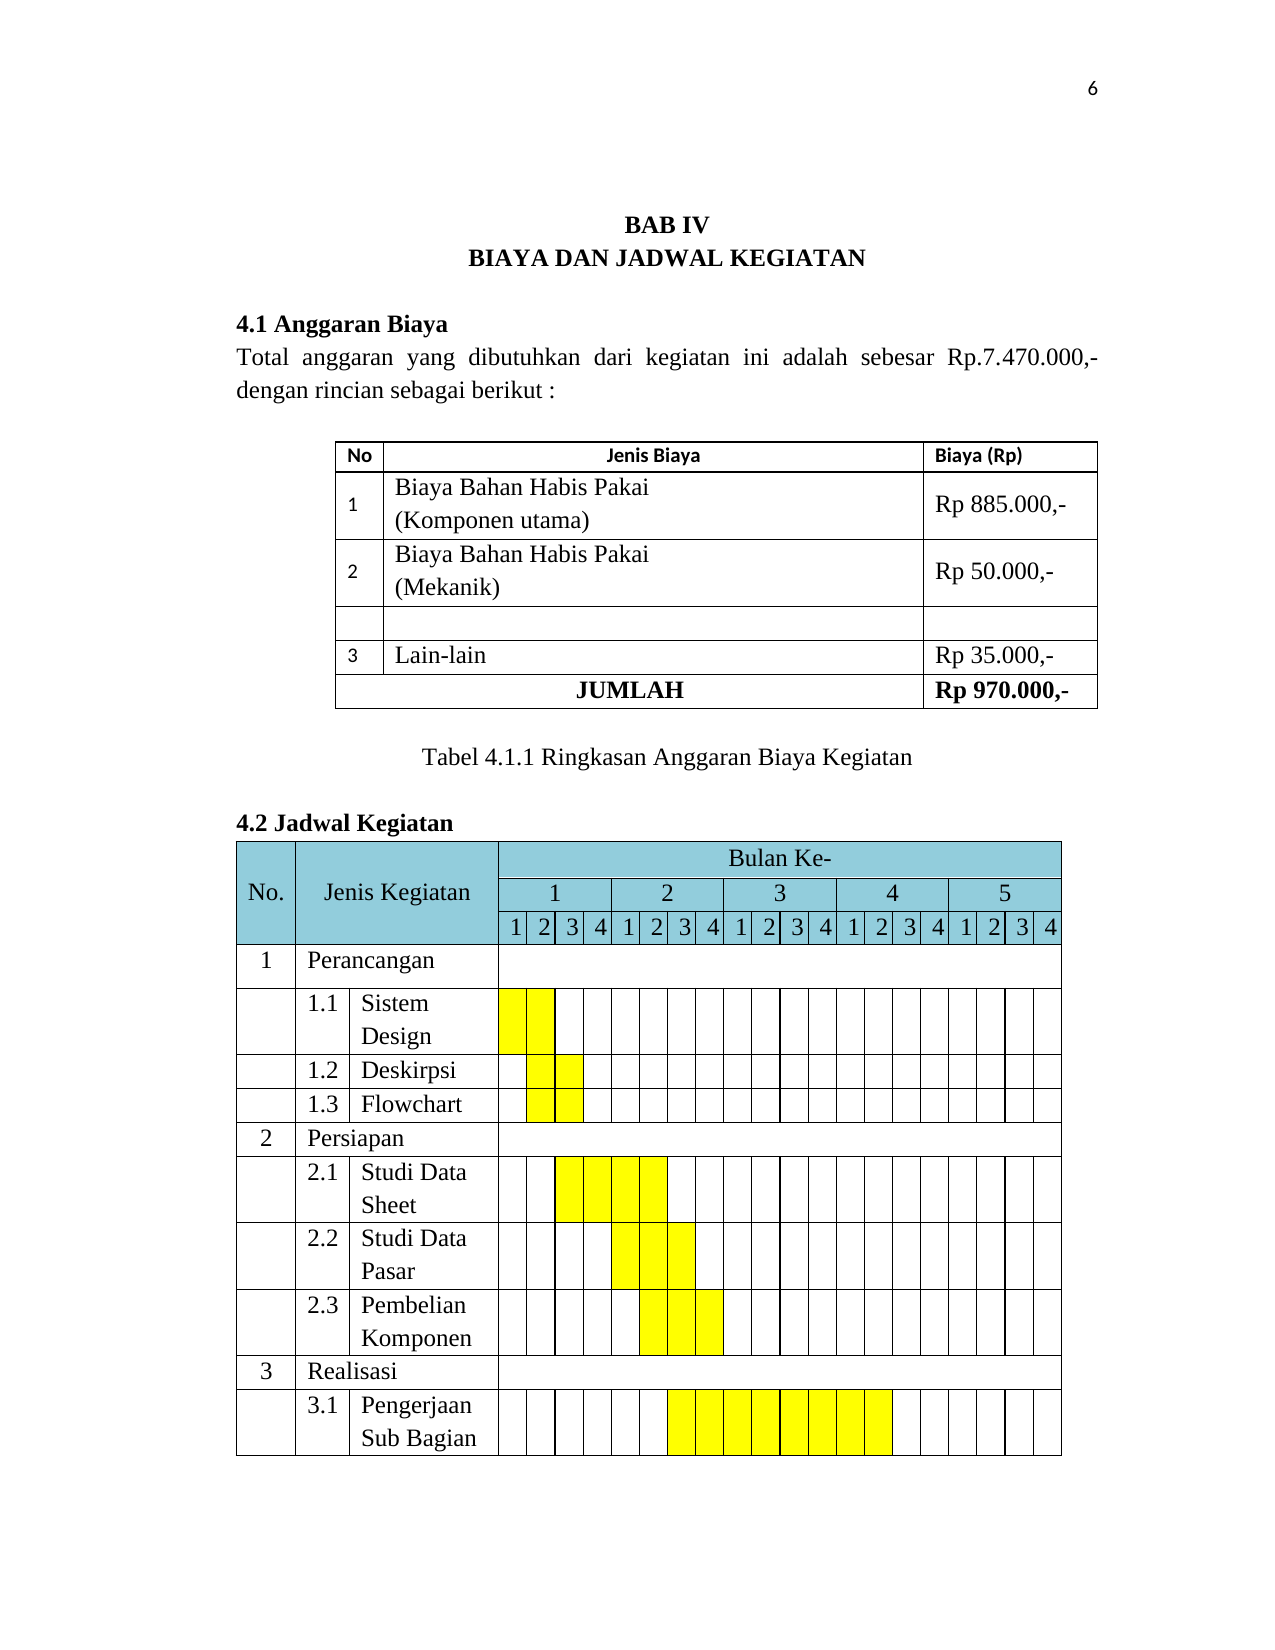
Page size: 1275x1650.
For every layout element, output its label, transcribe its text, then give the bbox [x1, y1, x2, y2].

table_cell [384, 607, 923, 639]
table_cell 4 [921, 912, 948, 944]
table_cell [1034, 1055, 1061, 1088]
table_cell [724, 1089, 751, 1122]
table_cell [893, 1157, 920, 1222]
table_cell [865, 1089, 892, 1122]
table_cell [977, 1157, 1004, 1222]
table_cell [237, 1223, 295, 1289]
table_cell 3 [237, 1356, 295, 1389]
table_cell Perancangan [296, 945, 498, 987]
table_cell [809, 1390, 836, 1455]
table_cell 4 [1034, 912, 1061, 944]
table_cell 3 [1006, 912, 1033, 944]
table_cell [949, 1089, 976, 1122]
table_cell [1006, 1089, 1033, 1122]
table_cell [865, 1055, 892, 1088]
table_cell [499, 1356, 1061, 1389]
table_cell Studi Data Pasar [350, 1223, 498, 1289]
table_cell 3 [336, 641, 383, 674]
table_cell [949, 1390, 976, 1455]
table_cell [893, 989, 920, 1054]
table_cell [696, 1089, 723, 1122]
table_cell 2 [237, 1123, 295, 1156]
table_cell [724, 1390, 751, 1455]
table_cell [668, 1390, 695, 1455]
table_cell Pengerjaan Sub Bagian [350, 1390, 498, 1455]
table_cell Rp 50.000,- [924, 540, 1097, 606]
table_cell [781, 1055, 808, 1088]
table_cell [921, 1089, 948, 1122]
table_cell [724, 1157, 751, 1222]
table_cell [977, 1089, 1004, 1122]
table_cell [237, 989, 295, 1054]
table_cell [893, 1390, 920, 1455]
table_cell [893, 1055, 920, 1088]
table_cell 1 [612, 912, 639, 944]
table_cell [837, 1055, 864, 1088]
table_cell [893, 1089, 920, 1122]
table_cell [696, 989, 723, 1054]
table_cell [612, 1089, 639, 1122]
table_cell [556, 1089, 583, 1122]
table_cell [724, 1223, 751, 1289]
table_cell Studi Data Sheet [350, 1157, 498, 1222]
table_cell [612, 1390, 639, 1455]
table_cell [809, 1055, 836, 1088]
table_cell [781, 1223, 808, 1289]
table_cell [921, 989, 948, 1054]
table_cell [865, 1390, 892, 1455]
table_cell [977, 1223, 1004, 1289]
table_cell [527, 1223, 554, 1289]
table_cell 1.1 [296, 989, 349, 1054]
table_cell 2 [612, 879, 723, 911]
table_cell [696, 1157, 723, 1222]
table_cell [1006, 1055, 1033, 1088]
table_cell [237, 1157, 295, 1222]
table_cell [1034, 1290, 1061, 1355]
table_cell 1 [949, 912, 976, 944]
table_cell 1 [499, 879, 611, 911]
table_cell 2 [640, 912, 667, 944]
table_cell [837, 1089, 864, 1122]
table_cell 1 [336, 473, 383, 538]
table_cell Rp 35.000,- [924, 641, 1097, 674]
table_cell [1006, 989, 1033, 1054]
table_cell [1034, 1157, 1061, 1222]
table_header Biaya (Rp) [924, 443, 1097, 471]
table_cell [668, 1157, 695, 1222]
table_header Jenis Kegiatan [296, 842, 498, 944]
table_cell 4 [837, 879, 948, 911]
table_cell [949, 1157, 976, 1222]
table_cell [696, 1290, 723, 1355]
table_cell [527, 989, 554, 1054]
table_cell [499, 1290, 526, 1355]
table_cell [668, 1290, 695, 1355]
table_cell [640, 1089, 667, 1122]
table_cell [640, 1290, 667, 1355]
table_cell 3 [668, 912, 695, 944]
table_cell [781, 1390, 808, 1455]
table_header No [336, 443, 383, 471]
table_cell Sistem Design [350, 989, 498, 1054]
table_cell [1006, 1157, 1033, 1222]
table_cell 4 [809, 912, 836, 944]
table_cell 2 [527, 912, 554, 944]
table_cell [837, 1223, 864, 1289]
table_cell [809, 1223, 836, 1289]
table_cell Rp 885.000,- [924, 473, 1097, 538]
table_cell [237, 1055, 295, 1088]
table_cell [584, 1055, 611, 1088]
table_cell [752, 1157, 779, 1222]
table_cell [556, 1290, 583, 1355]
table_cell Realisasi [296, 1356, 498, 1389]
table_cell [781, 989, 808, 1054]
table_cell Flowchart [350, 1089, 498, 1122]
text 4.1 Anggaran Biaya [236, 309, 1098, 338]
text 4.2 Jadwal Kegiatan [236, 808, 1098, 837]
table_cell [893, 1290, 920, 1355]
table_cell [696, 1055, 723, 1088]
table_cell [809, 1290, 836, 1355]
table_cell [949, 1055, 976, 1088]
table_cell 2 [752, 912, 779, 944]
table_cell [668, 1089, 695, 1122]
table_cell [612, 1223, 639, 1289]
table_cell [781, 1290, 808, 1355]
table_cell [837, 1157, 864, 1222]
table_cell [640, 1390, 667, 1455]
table_cell [977, 1055, 1004, 1088]
table_cell [809, 1157, 836, 1222]
table_cell [499, 989, 526, 1054]
table_cell [612, 1055, 639, 1088]
table_cell [640, 1223, 667, 1289]
table_cell [949, 1290, 976, 1355]
table_cell 3 [724, 879, 836, 911]
table_cell 3 [781, 912, 808, 944]
table_cell 2 [977, 912, 1004, 944]
table_cell [837, 1390, 864, 1455]
table_cell 1 [837, 912, 864, 944]
text BIAYA DAN JADWAL KEGIATAN [236, 243, 1098, 272]
table_cell [584, 1290, 611, 1355]
table_cell [809, 1089, 836, 1122]
table_cell [809, 989, 836, 1054]
table_cell [977, 1290, 1004, 1355]
table_cell [1034, 1089, 1061, 1122]
table_header No. [237, 842, 295, 944]
table_cell [237, 1390, 295, 1455]
table_cell [556, 1157, 583, 1222]
table_cell [499, 1055, 526, 1088]
table_cell [556, 1390, 583, 1455]
table_cell [1034, 1390, 1061, 1455]
table_cell [752, 1089, 779, 1122]
table_cell [781, 1157, 808, 1222]
table_cell 2.1 [296, 1157, 349, 1222]
table_cell [921, 1055, 948, 1088]
table_cell [556, 989, 583, 1054]
table_cell [921, 1390, 948, 1455]
table_cell [696, 1223, 723, 1289]
table_cell [921, 1223, 948, 1289]
table_cell 1 [724, 912, 751, 944]
table_cell [499, 945, 1061, 987]
table_cell Biaya Bahan Habis Pakai (Mekanik) [384, 540, 923, 606]
table_cell [977, 1390, 1004, 1455]
table_cell Deskirpsi [350, 1055, 498, 1088]
table_cell [640, 989, 667, 1054]
table_cell Persiapan [296, 1123, 498, 1156]
table_cell [865, 1290, 892, 1355]
table_cell 2 [865, 912, 892, 944]
table_cell 2 [336, 540, 383, 606]
table_cell JUMLAH [336, 675, 923, 708]
table_cell [527, 1089, 554, 1122]
table_cell 2.2 [296, 1223, 349, 1289]
table_cell [752, 1223, 779, 1289]
table_cell [668, 989, 695, 1054]
table_cell [865, 989, 892, 1054]
table_cell [921, 1157, 948, 1222]
table_cell [584, 989, 611, 1054]
table_cell [668, 1223, 695, 1289]
text Total anggaran yang dibutuhkan dari kegiatan ini adalah sebesar Rp.7.470.000,- dengan rincian sebagai berikut : [236, 342, 1098, 404]
table_cell [977, 989, 1004, 1054]
table_header Bulan Ke- [499, 842, 1061, 877]
table_cell [752, 1390, 779, 1455]
table_cell [781, 1089, 808, 1122]
table_cell [527, 1390, 554, 1455]
table_cell [584, 1157, 611, 1222]
table_cell Pembelian Komponen [350, 1290, 498, 1355]
table_cell [640, 1055, 667, 1088]
table_cell [668, 1055, 695, 1088]
table_cell [949, 1223, 976, 1289]
table_cell [336, 607, 383, 639]
table_cell [696, 1390, 723, 1455]
table_cell [527, 1157, 554, 1222]
table_cell [865, 1157, 892, 1222]
table_cell 3 [556, 912, 583, 944]
table_cell [640, 1157, 667, 1222]
table_cell [1006, 1290, 1033, 1355]
table_cell [237, 1089, 295, 1122]
table_cell [584, 1223, 611, 1289]
table_cell [612, 1157, 639, 1222]
table_cell [527, 1290, 554, 1355]
table_cell [837, 1290, 864, 1355]
table_cell [865, 1223, 892, 1289]
table_cell [499, 1089, 526, 1122]
table_cell Biaya Bahan Habis Pakai (Komponen utama) [384, 473, 923, 538]
table_cell [556, 1223, 583, 1289]
table_cell [924, 607, 1097, 639]
table_cell 1.2 [296, 1055, 349, 1088]
table_cell 3 [893, 912, 920, 944]
table_cell [752, 989, 779, 1054]
text Tabel 4.1.1 Ringkasan Anggaran Biaya Kegiatan [236, 742, 1098, 771]
table_cell 4 [584, 912, 611, 944]
table_cell [1006, 1223, 1033, 1289]
table_cell [724, 1055, 751, 1088]
table_cell Lain-lain [384, 641, 923, 674]
table_cell [837, 989, 864, 1054]
table_cell [921, 1290, 948, 1355]
table_cell [752, 1055, 779, 1088]
table_cell 1.3 [296, 1089, 349, 1122]
table_cell [893, 1223, 920, 1289]
table_cell [499, 1157, 526, 1222]
table_cell [556, 1055, 583, 1088]
table_cell [499, 1123, 1061, 1156]
table_cell [584, 1390, 611, 1455]
table_cell [724, 1290, 751, 1355]
text BAB IV [236, 210, 1098, 239]
table_cell [499, 1223, 526, 1289]
table_cell [949, 989, 976, 1054]
table_cell [584, 1089, 611, 1122]
table_cell [527, 1055, 554, 1088]
table_cell [612, 1290, 639, 1355]
table_cell [612, 989, 639, 1054]
table_cell 3.1 [296, 1390, 349, 1455]
table_header Jenis Biaya [384, 443, 923, 471]
table_cell [724, 989, 751, 1054]
table_cell [1006, 1390, 1033, 1455]
table_cell [499, 1390, 526, 1455]
table_cell 4 [696, 912, 723, 944]
table_cell [237, 1290, 295, 1355]
table_cell 5 [949, 879, 1061, 911]
table_cell Rp 970.000,- [924, 675, 1097, 708]
table_cell 1 [237, 945, 295, 987]
table_cell [1034, 989, 1061, 1054]
table_cell 2.3 [296, 1290, 349, 1355]
table_cell 1 [499, 912, 526, 944]
table_cell [752, 1290, 779, 1355]
table_cell [1034, 1223, 1061, 1289]
